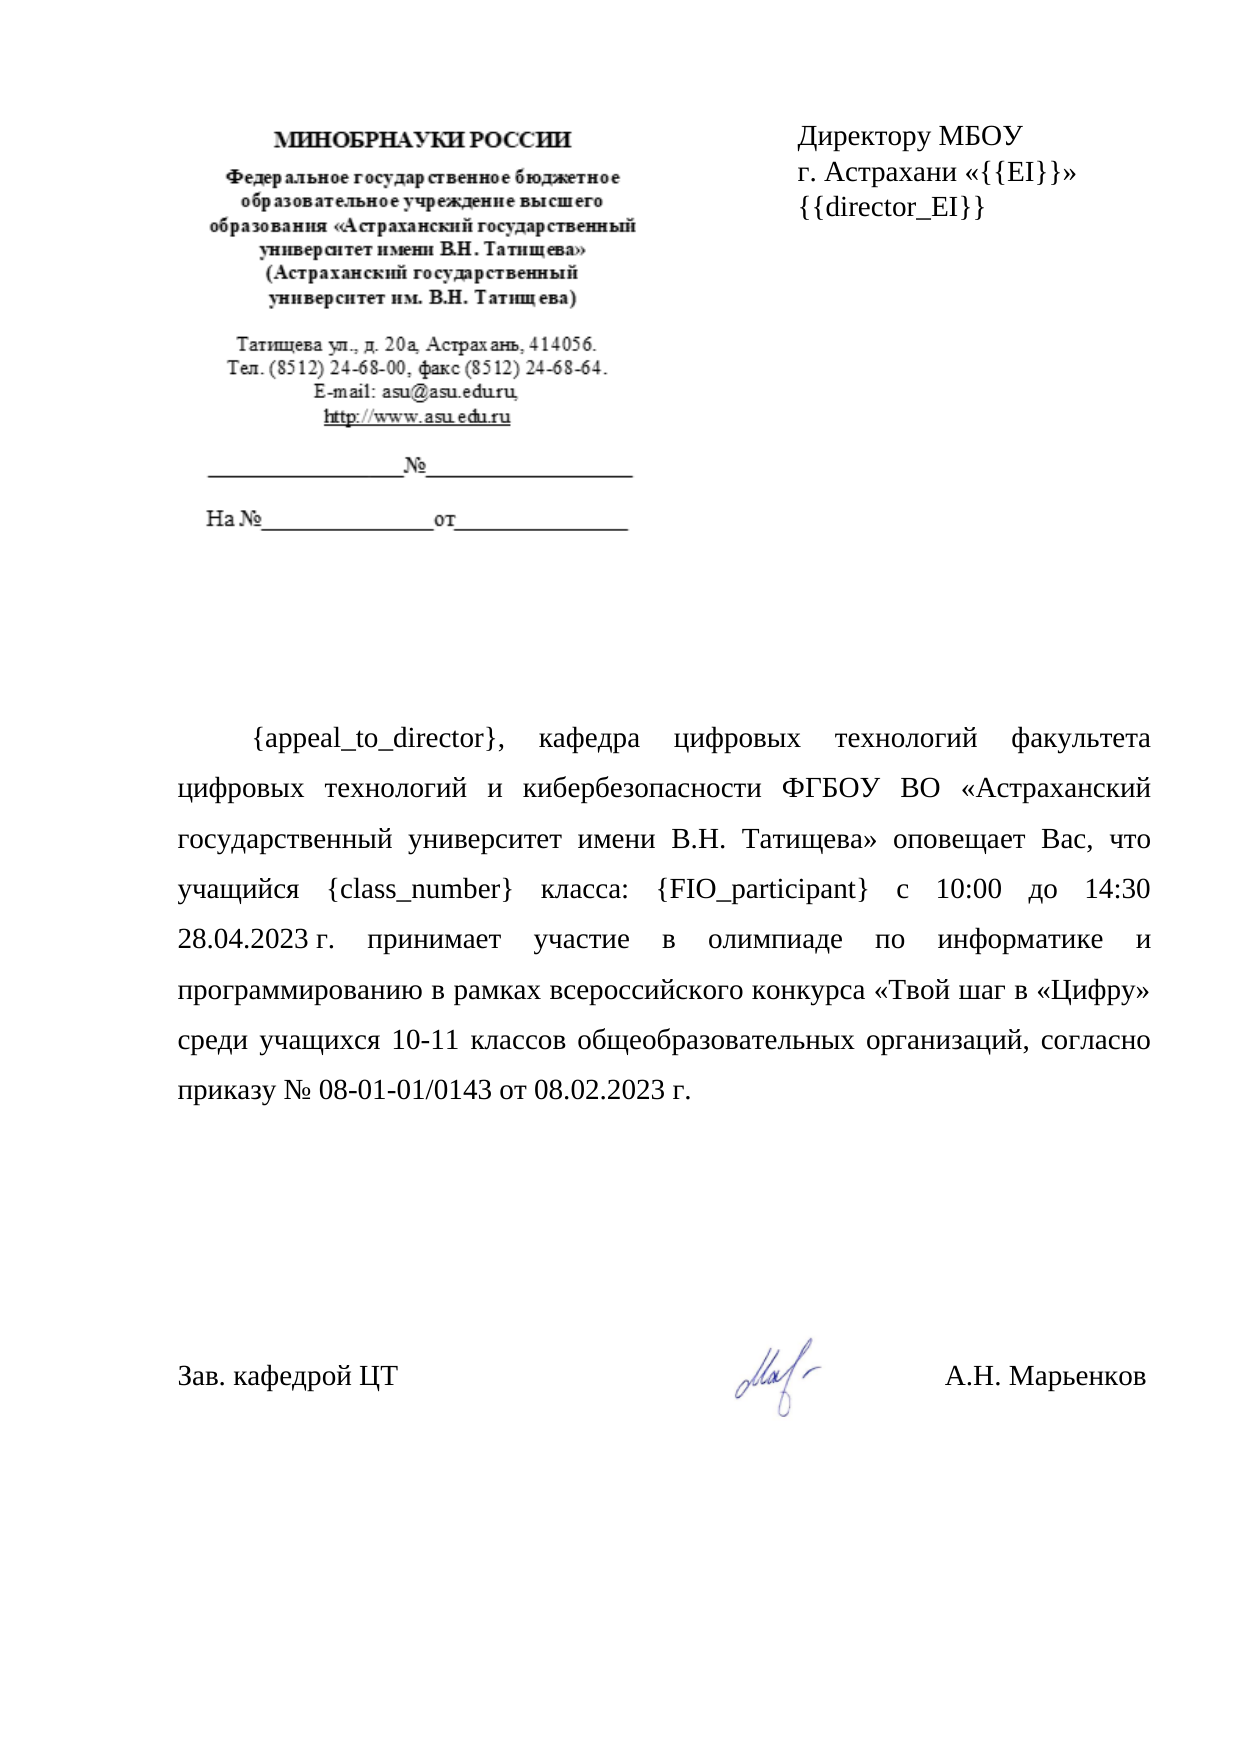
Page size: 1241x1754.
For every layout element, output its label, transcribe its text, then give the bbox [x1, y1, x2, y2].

text Зав. кафедрой ЦТ А.Н. Марьенков [843, 1358, 1152, 1391]
text {appeal_to_director}, кафедра цифровых технологий факультета цифровых технологий и кибербезопасности ФГБОУ ВО «Астраханский государственный университет имени В.Н. Татищева» оповещает Вас, что учащийся {class_number} класса: {FIO_participant} с 10:00 до 14:30 28.04.2023 г. принимает участие в олимпиаде по информатике и программированию в рамках всероссийского конкурса «Твой шаг в «Цифру» среди учащихся 10-11 классов общеобразовательных организаций, согласно приказу № 08-01-01/0143 от 08.02.2023 г. [177, 720, 1152, 1106]
text Зав. кафедрой ЦТ А.Н. Марьенков [177, 1358, 695, 1391]
picture [188, 118, 658, 556]
picture [695, 1318, 843, 1432]
table_header Директору МБОУ г. Астрахани «{{EI}}» {{director_EI}} [679, 118, 1196, 557]
table_header [177, 118, 679, 557]
